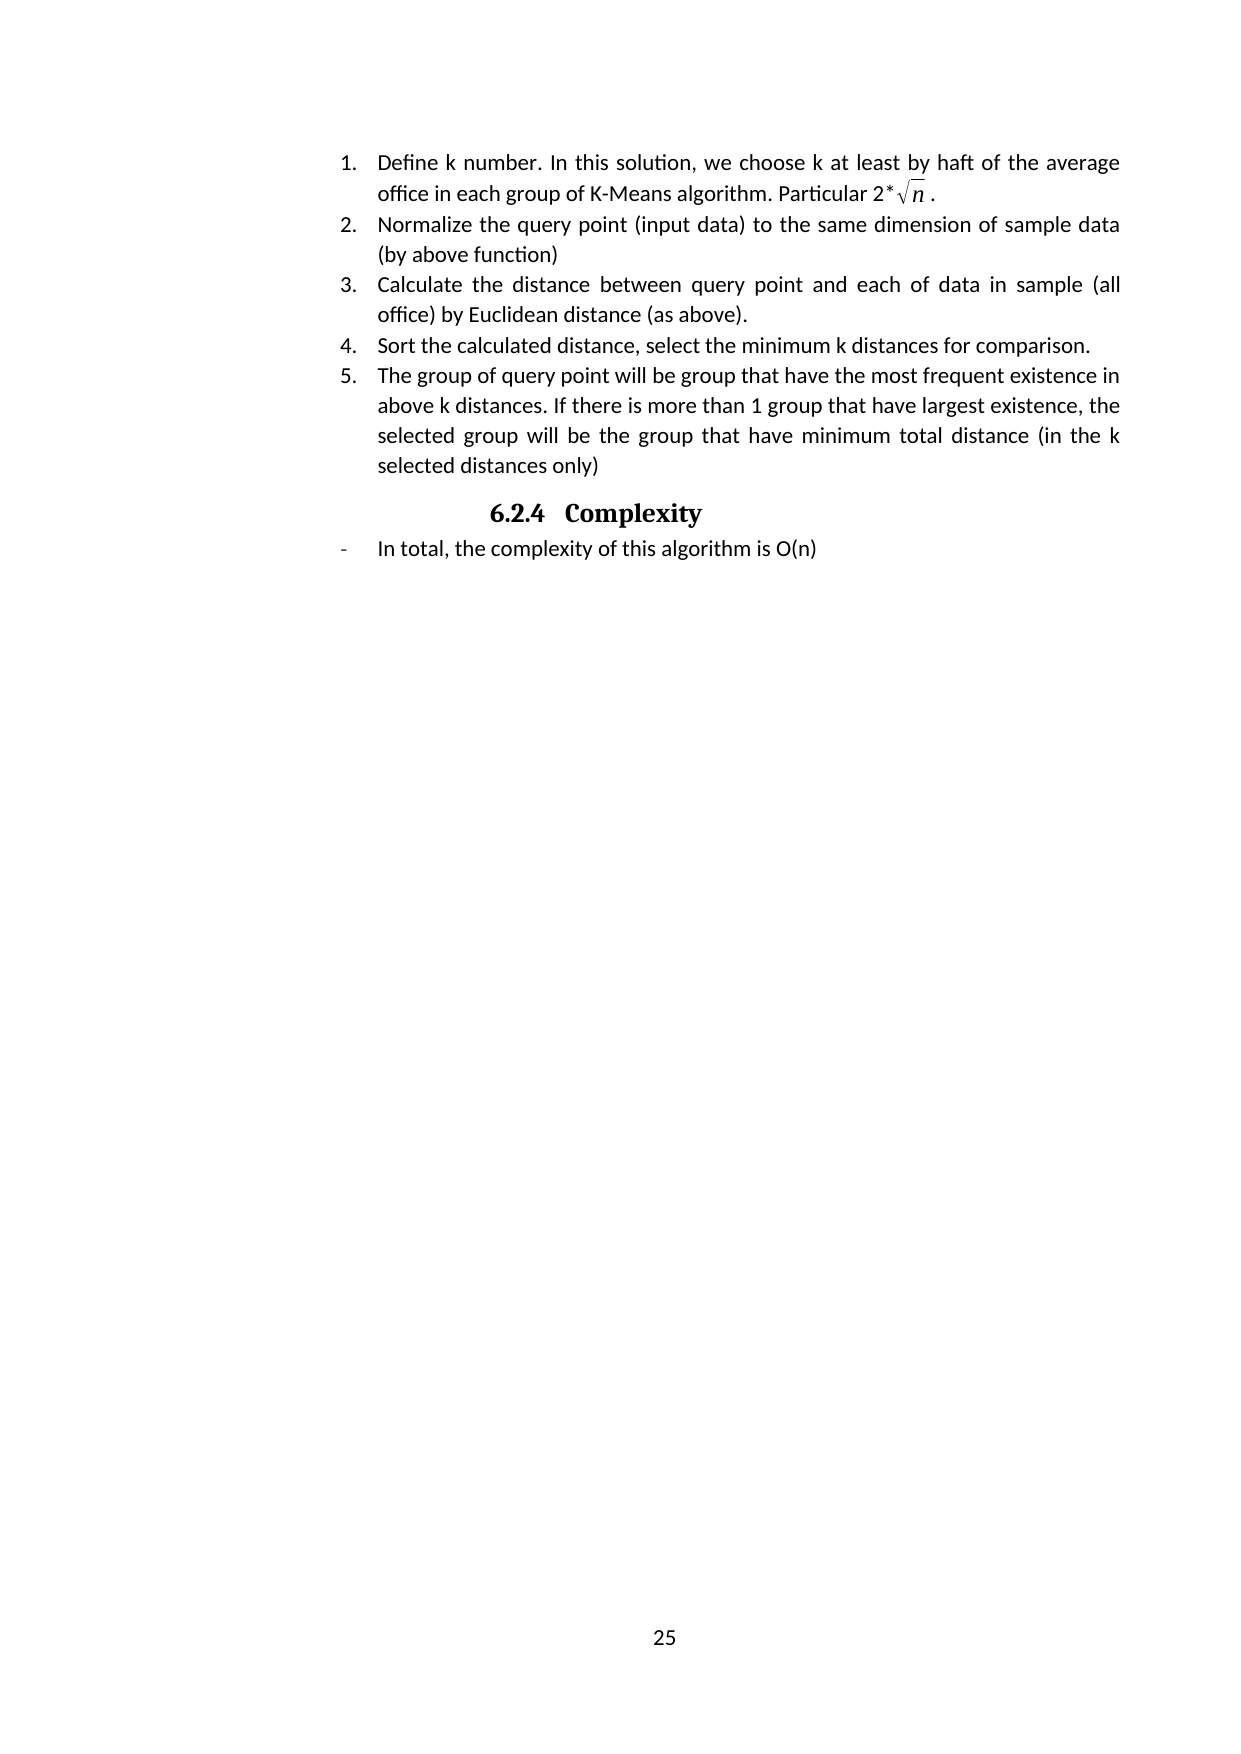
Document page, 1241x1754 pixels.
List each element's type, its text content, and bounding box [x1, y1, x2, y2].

list Normalize the query point (input data) to the same dimension of sample data (by above function) [340, 210, 1122, 268]
list Sort the calculated distance, select the minimum k distances for comparison. [340, 331, 1122, 359]
list Define k number. In this solution, we choose k at least by haft of the average office in each group of K-Means algorithm. Particular 2* . [340, 148, 1122, 208]
list The group of query point will be group that have the most frequent existence in above k distances. If there is more than 1 group that have largest existence, the selected group will be the group that have minimum total distance (in the k selected distances only) [340, 361, 1122, 479]
subtitle Complexity [490, 498, 1122, 529]
list Calculate the distance between query point and each of data in sample (all office) by Euclidean distance (as above). [340, 270, 1122, 328]
list In total, the complexity of this algorithm is O(n) [340, 534, 1122, 562]
